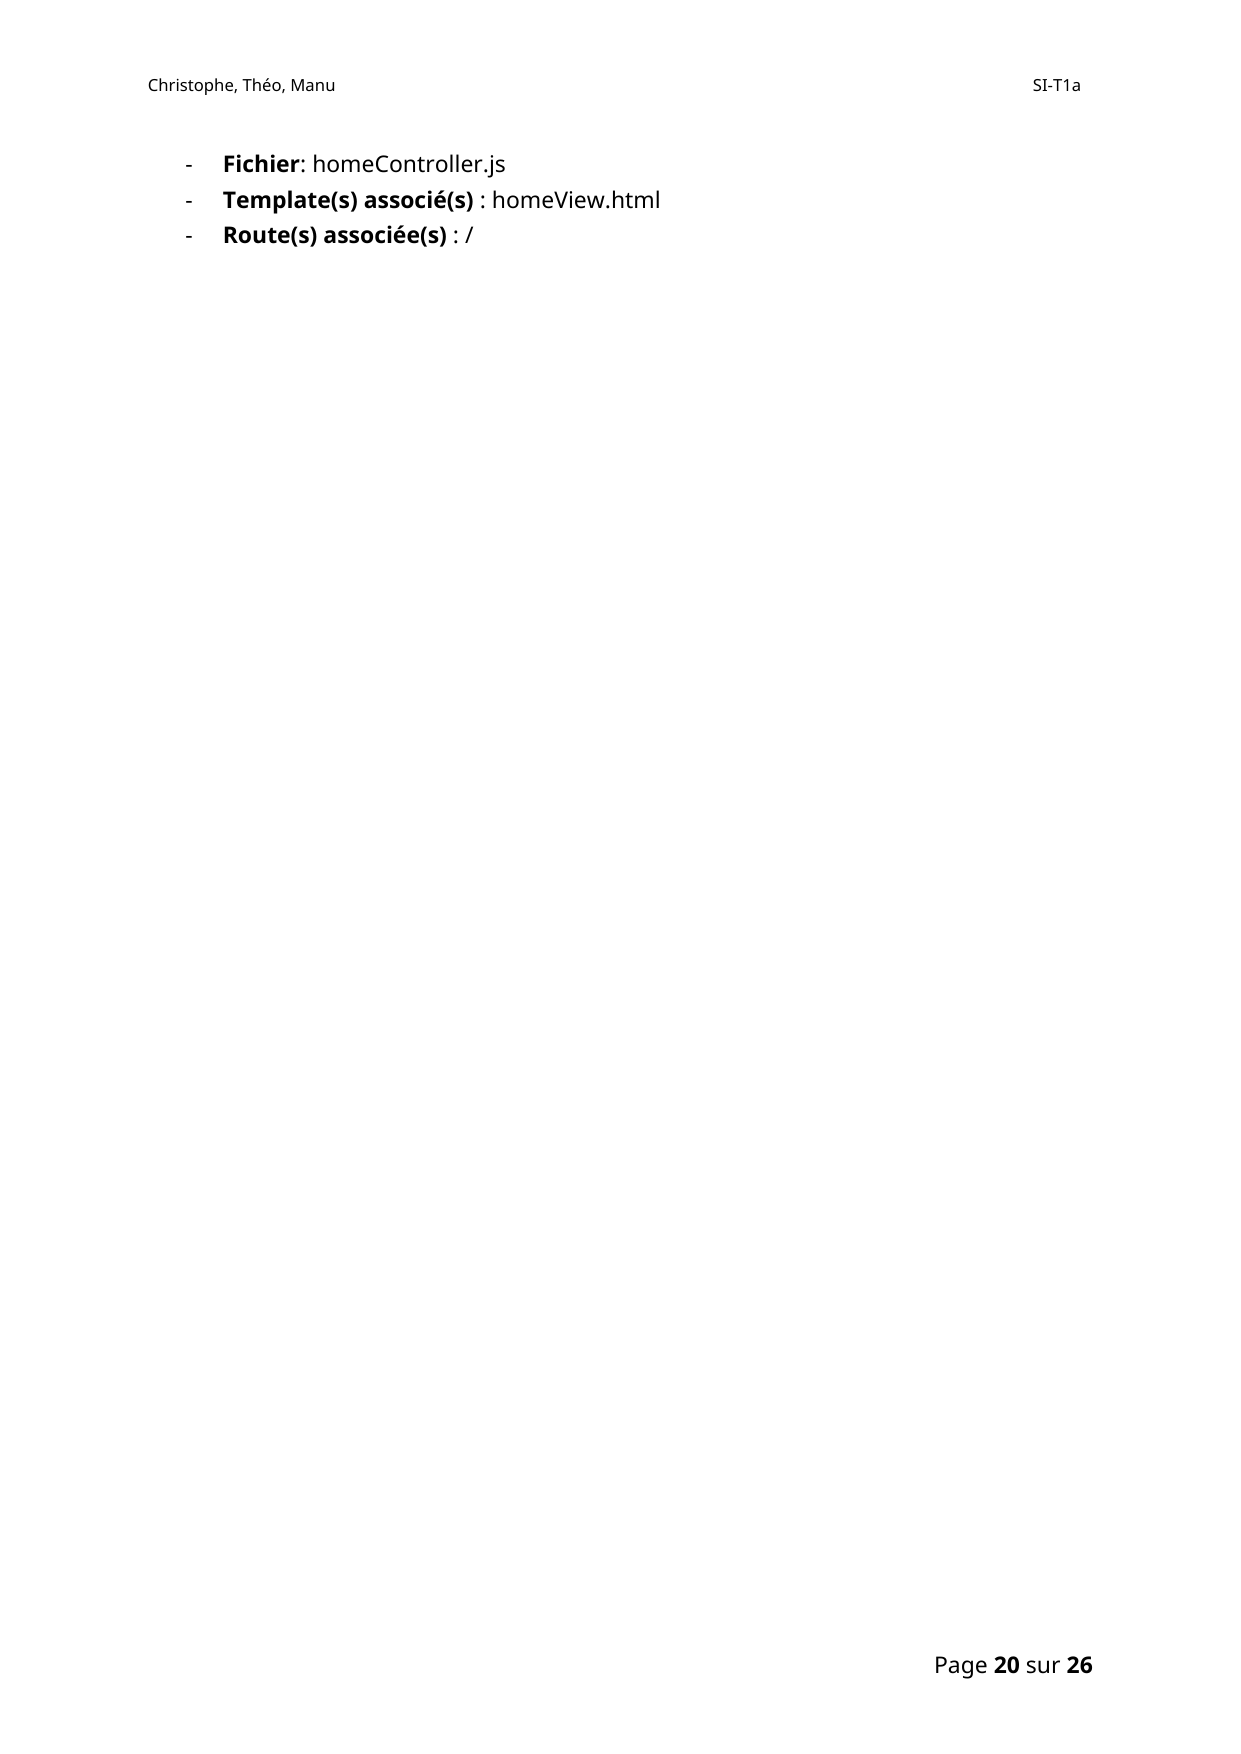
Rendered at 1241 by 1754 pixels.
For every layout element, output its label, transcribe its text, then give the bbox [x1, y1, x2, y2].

list Route(s) associée(s) : / [185, 219, 1093, 251]
list Fichier: homeController.js [185, 148, 1093, 179]
list Template(s) associé(s) : homeView.html [185, 183, 1093, 215]
